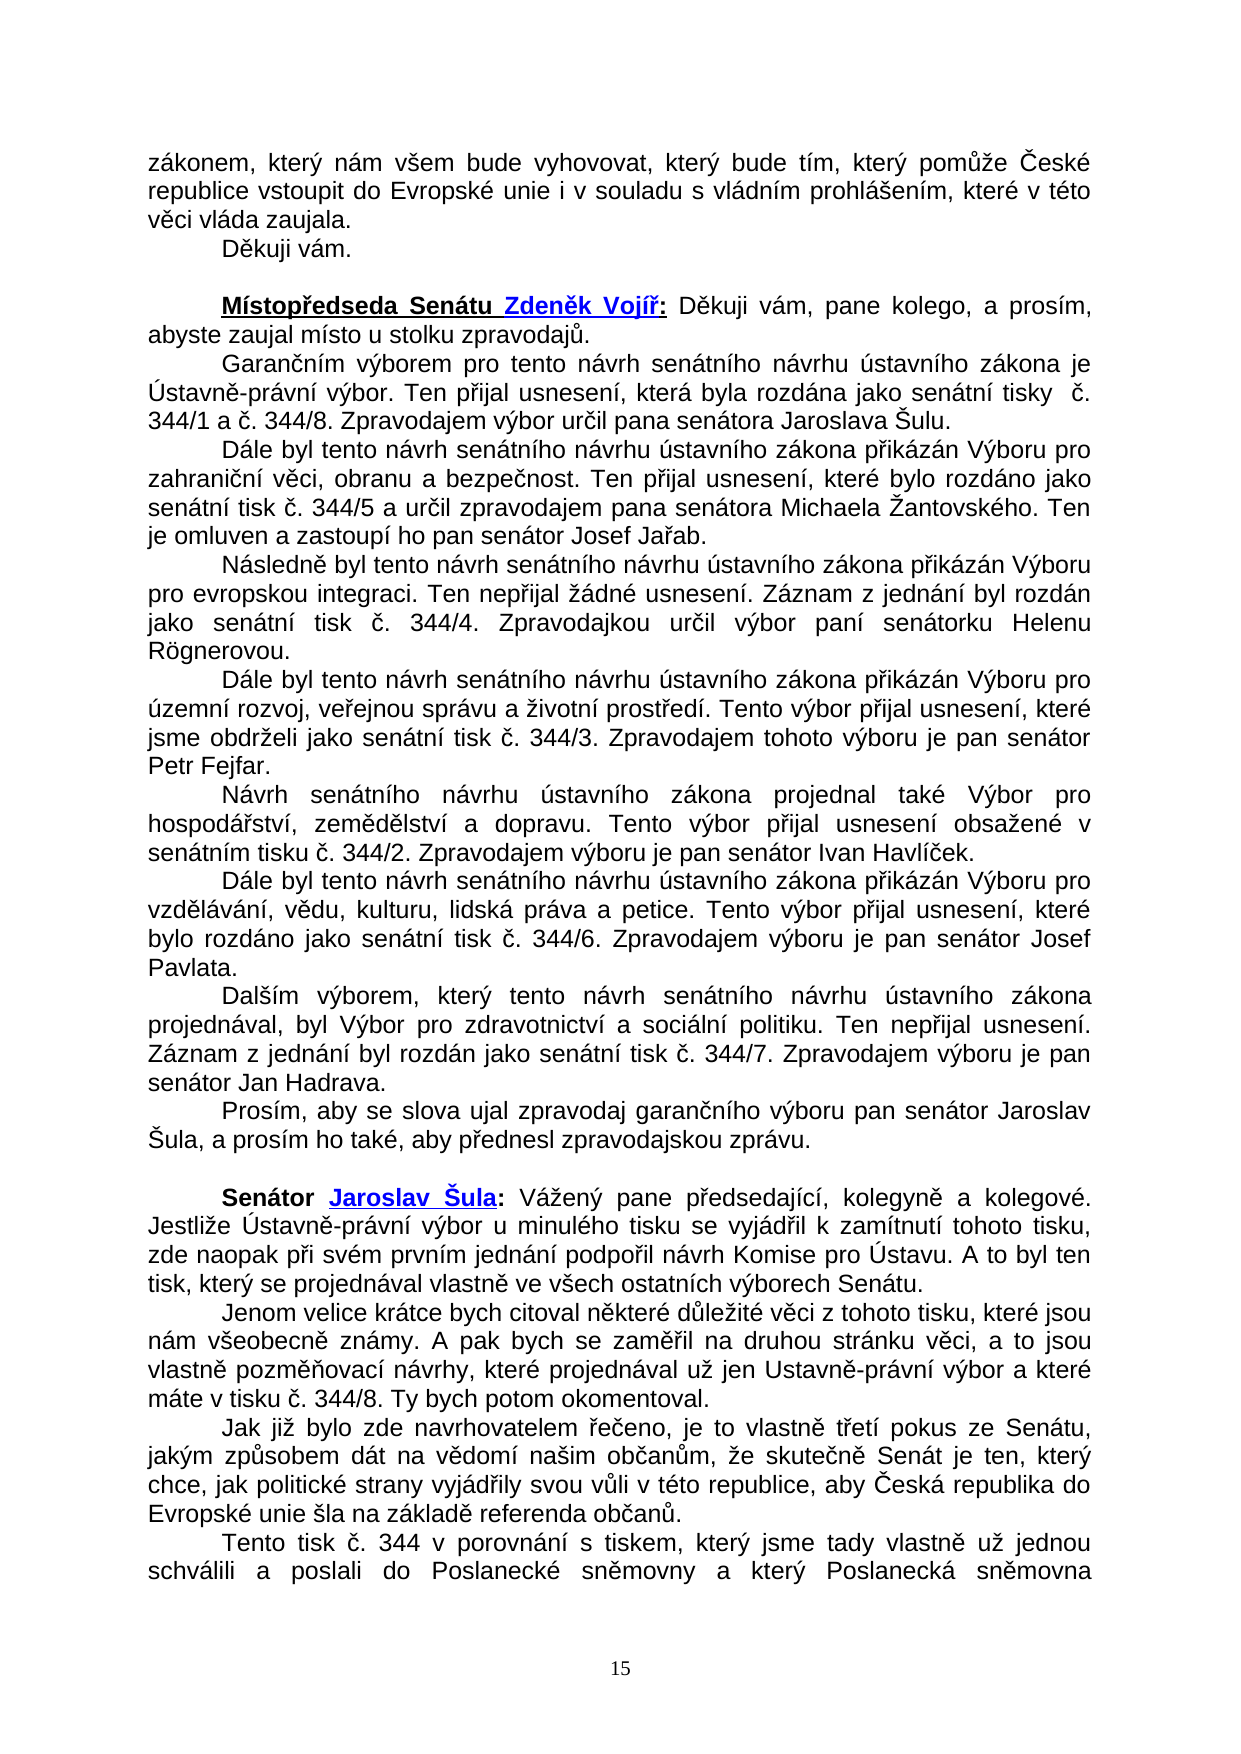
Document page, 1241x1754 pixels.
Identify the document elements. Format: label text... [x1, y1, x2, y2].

text Návrh senátního návrhu ústavního zákona projednal také Výbor pro hospodářství, zemědělství a dopravu. Tento výbor přijal usnesení obsažené v senátním tisku č. 344/2. Zpravodajem výboru je pan senátor Ivan Havlíček. [148, 780, 1093, 866]
text Dále byl tento návrh senátního návrhu ústavního zákona přikázán Výboru pro vzdělávání, vědu, kulturu, lidská práva a petice. Tento výbor přijal usnesení, které bylo rozdáno jako senátní tisk č. 344/6. Zpravodajem výboru je pan senátor Josef Pavlata. [148, 866, 1093, 981]
text Dále byl tento návrh senátního návrhu ústavního zákona přikázán Výboru pro zahraniční věci, obranu a bezpečnost. Ten přijal usnesení, které bylo rozdáno jako senátní tisk č. 344/5 a určil zpravodajem pana senátora Michaela Žantovského. Ten je omluven a zastoupí ho pan senátor Josef Jařab. [148, 435, 1093, 550]
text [148, 148, 1093, 234]
text Jak již bylo zde navrhovatelem řečeno, je to vlastně třetí pokus ze Senátu, jakým způsobem dát na vědomí našim občanům, že skutečně Senát je ten, který chce, jak politické strany vyjádřily svou vůli v této republice, aby Česká republika do Evropské unie šla na základě referenda občanů. [148, 1413, 1093, 1528]
text Jenom velice krátce bych citoval některé důležité věci z tohoto tisku, které jsou nám všeobecně známy. A pak bych se zaměřil na druhou stránku věci, a to jsou vlastně pozměňovací návrhy, které projednával už jen Ustavně-právní výbor a které máte v tisku č. 344/8. Ty bych potom okomentoval. [148, 1298, 1093, 1413]
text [148, 1528, 1093, 1585]
text Následně byl tento návrh senátního návrhu ústavního zákona přikázán Výboru pro evropskou integraci. Ten nepřijal žádné usnesení. Záznam z jednání byl rozdán jako senátní tisk č. 344/4. Zpravodajkou určil výbor paní senátorku Helenu Rögnerovou. [148, 550, 1093, 665]
text Garančním výborem pro tento návrh senátního návrhu ústavního zákona je Ústavně-právní výbor. Ten přijal usnesení, která byla rozdána jako senátní tisky č. 344/1 a č. 344/8. Zpravodajem výbor určil pana senátora Jaroslava Šulu. [148, 349, 1093, 435]
text Prosím, aby se slova ujal zpravodaj garančního výboru pan senátor Jaroslav Šula, a prosím ho také, aby přednesl zpravodajskou zprávu. [148, 1096, 1093, 1154]
text Senátor Jaroslav Šula: Vážený pane předsedající, kolegyně a kolegové. Jestliže Ústavně-právní výbor u minulého tisku se vyjádřil k zamítnutí tohoto tisku, zde naopak při svém prvním jednání podpořil návrh Komise pro Ústavu. A to byl ten tisk, který se projednával vlastně ve všech ostatních výborech Senátu. [148, 1183, 1093, 1298]
text Místopředseda Senátu Zdeněk Vojíř: Děkuji vám, pane kolego, a prosím, abyste zaujal místo u stolku zpravodajů. [148, 291, 1093, 349]
text Děkuji vám. [148, 234, 1093, 263]
text Dále byl tento návrh senátního návrhu ústavního zákona přikázán Výboru pro územní rozvoj, veřejnou správu a životní prostředí. Tento výbor přijal usnesení, které jsme obdrželi jako senátní tisk č. 344/3. Zpravodajem tohoto výboru je pan senátor Petr Fejfar. [148, 665, 1093, 780]
text Dalším výborem, který tento návrh senátního návrhu ústavního zákona projednával, byl Výbor pro zdravotnictví a sociální politiku. Ten nepřijal usnesení. Záznam z jednání byl rozdán jako senátní tisk č. 344/7. Zpravodajem výboru je pan senátor Jan Hadrava. [148, 981, 1093, 1096]
